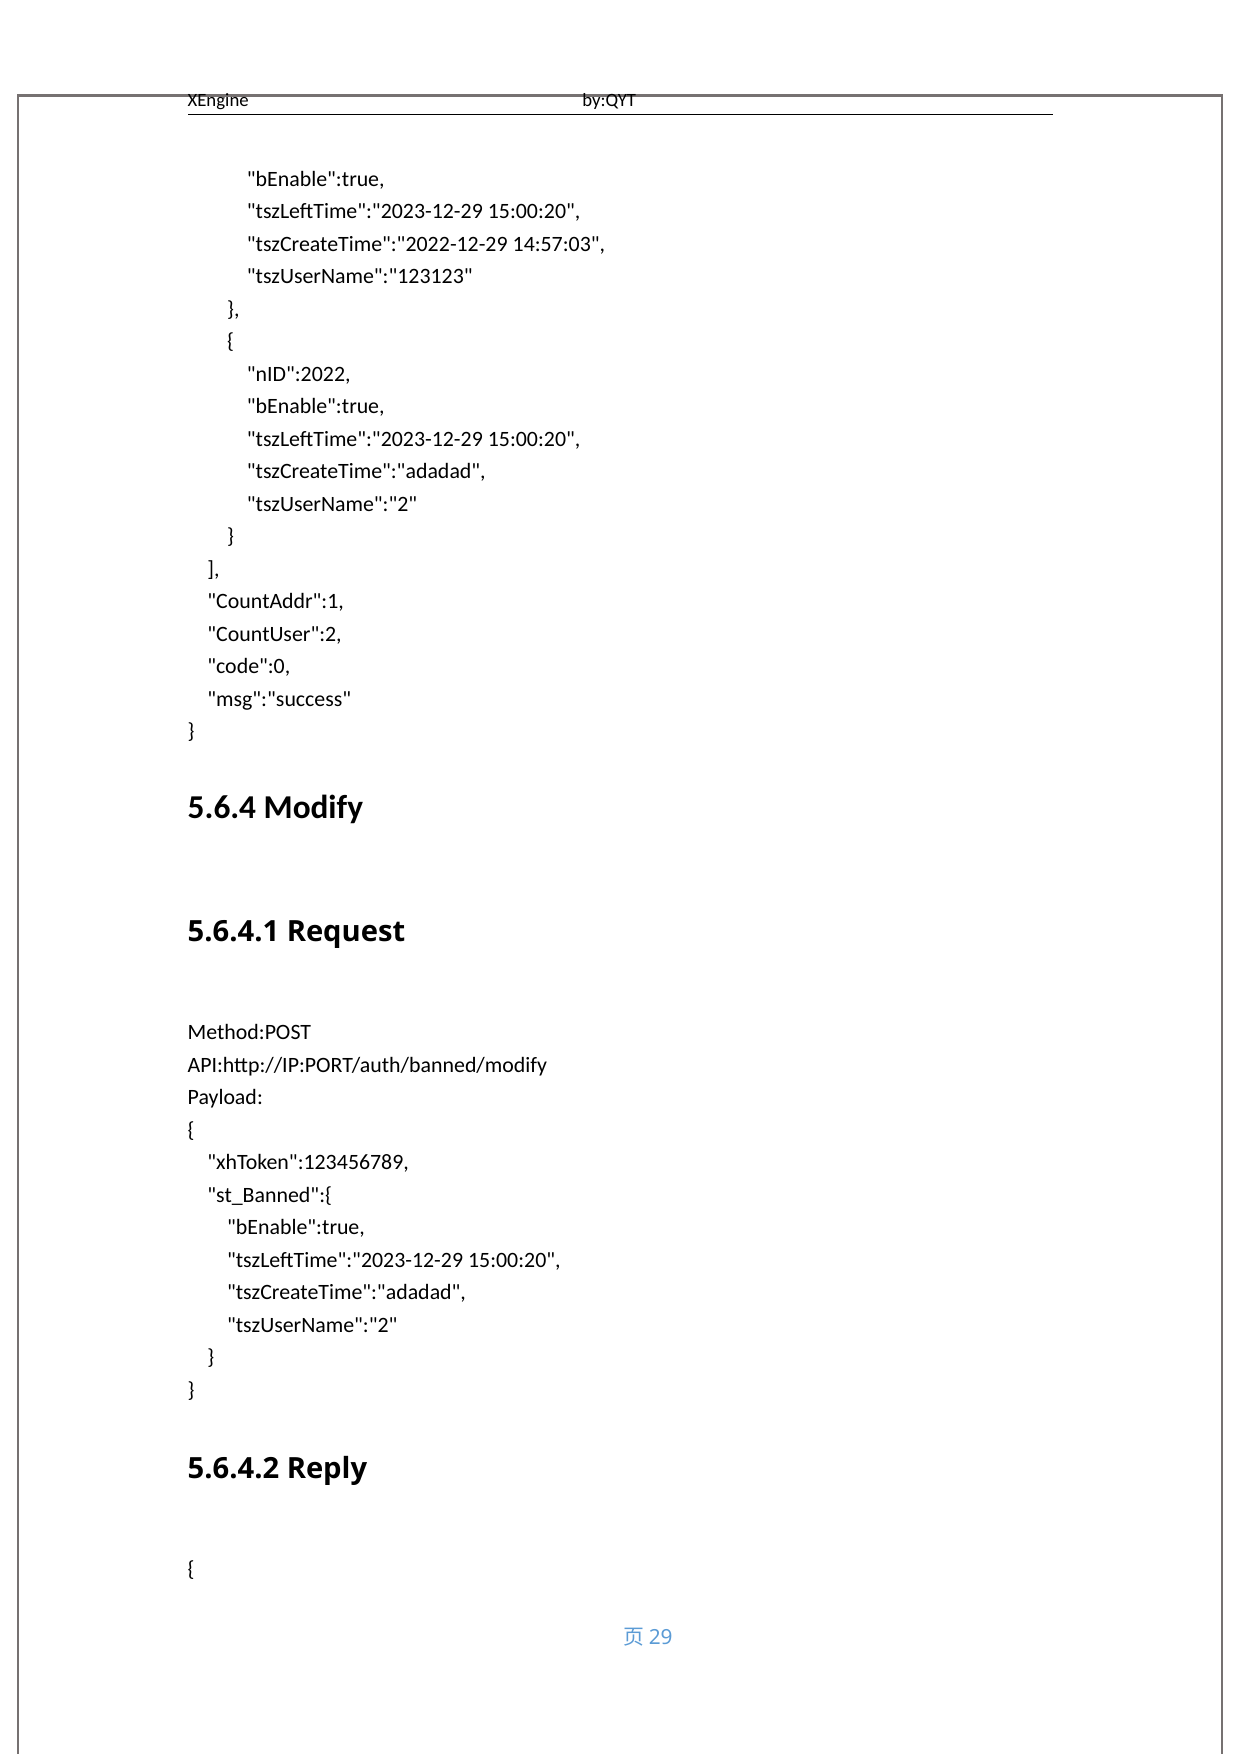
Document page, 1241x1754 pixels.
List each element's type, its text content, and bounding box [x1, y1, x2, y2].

text }, [187, 292, 1053, 324]
text "tszUserName":"2" [187, 1308, 1053, 1340]
text "tszCreateTime":"adadad", [187, 1275, 1053, 1308]
text "bEnable":true, [187, 389, 1053, 422]
text } [187, 1373, 1053, 1405]
text { [187, 324, 1053, 357]
text "bEnable":true, [187, 1210, 1053, 1243]
text API:http://IP:PORT/auth/banned/modify [187, 1048, 1053, 1080]
text ], [187, 552, 1053, 584]
text } [187, 714, 1053, 747]
text { [187, 1552, 1053, 1584]
text "tszCreateTime":"2022-12-29 14:57:03", [187, 227, 1053, 259]
subtitle 5.6.4.1 Request [187, 898, 1053, 963]
text Payload: [187, 1080, 1053, 1113]
text "tszLeftTime":"2023-12-29 15:00:20", [187, 1243, 1053, 1275]
text "tszLeftTime":"2023-12-29 15:00:20", [187, 422, 1053, 454]
subtitle 5.6.4.2 Reply [187, 1434, 1053, 1499]
text "bEnable":true, [187, 162, 1053, 194]
text { [187, 1113, 1053, 1145]
text } [187, 1340, 1053, 1373]
text "tszCreateTime":"adadad", [187, 454, 1053, 487]
text "nID":2022, [187, 357, 1053, 389]
text "tszLeftTime":"2023-12-29 15:00:20", [187, 194, 1053, 227]
text "xhToken":123456789, [187, 1145, 1053, 1178]
text "code":0, [187, 649, 1053, 682]
text } [187, 519, 1053, 552]
text "CountUser":2, [187, 617, 1053, 649]
text Method:POST [187, 1015, 1053, 1048]
text "tszUserName":"123123" [187, 259, 1053, 292]
subtitle 5.6.4 Modify [187, 774, 1053, 839]
text "msg":"success" [187, 682, 1053, 714]
text "CountAddr":1, [187, 584, 1053, 617]
text "tszUserName":"2" [187, 487, 1053, 519]
text "st_Banned":{ [187, 1178, 1053, 1210]
